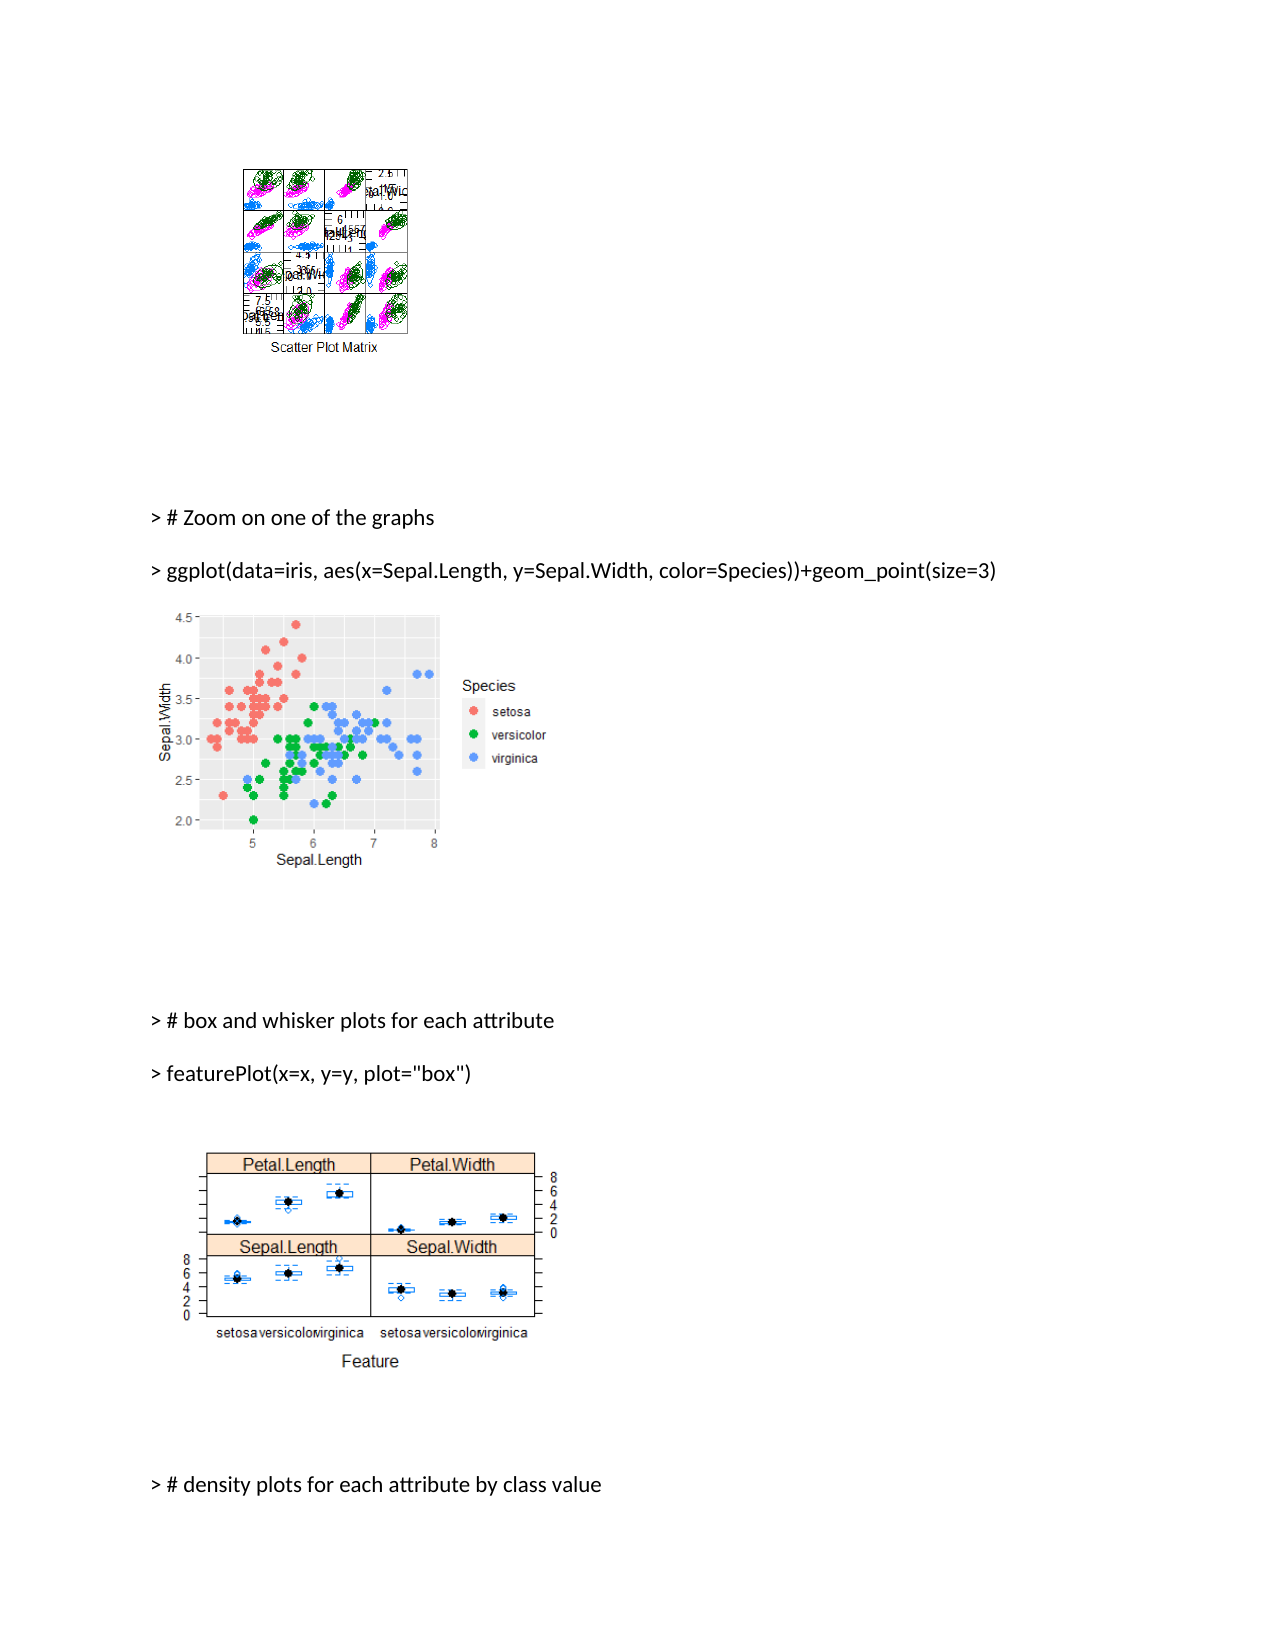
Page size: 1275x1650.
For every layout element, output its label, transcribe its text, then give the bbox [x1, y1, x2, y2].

text > # Zoom on one of the graphs [150, 503, 1125, 531]
text > featurePlot(x=x, y=y, plot="box") [150, 1059, 1125, 1087]
picture [150, 150, 492, 372]
picture [150, 608, 561, 875]
text > # density plots for each attribute by class value [150, 1471, 1125, 1498]
picture [150, 1112, 583, 1393]
text > # box and whisker plots for each attribute [150, 1006, 1125, 1034]
text > ggplot(data=iris, aes(x=Sepal.Length, y=Sepal.Width, color=Species))+geom_point(size=3) [150, 556, 1125, 584]
